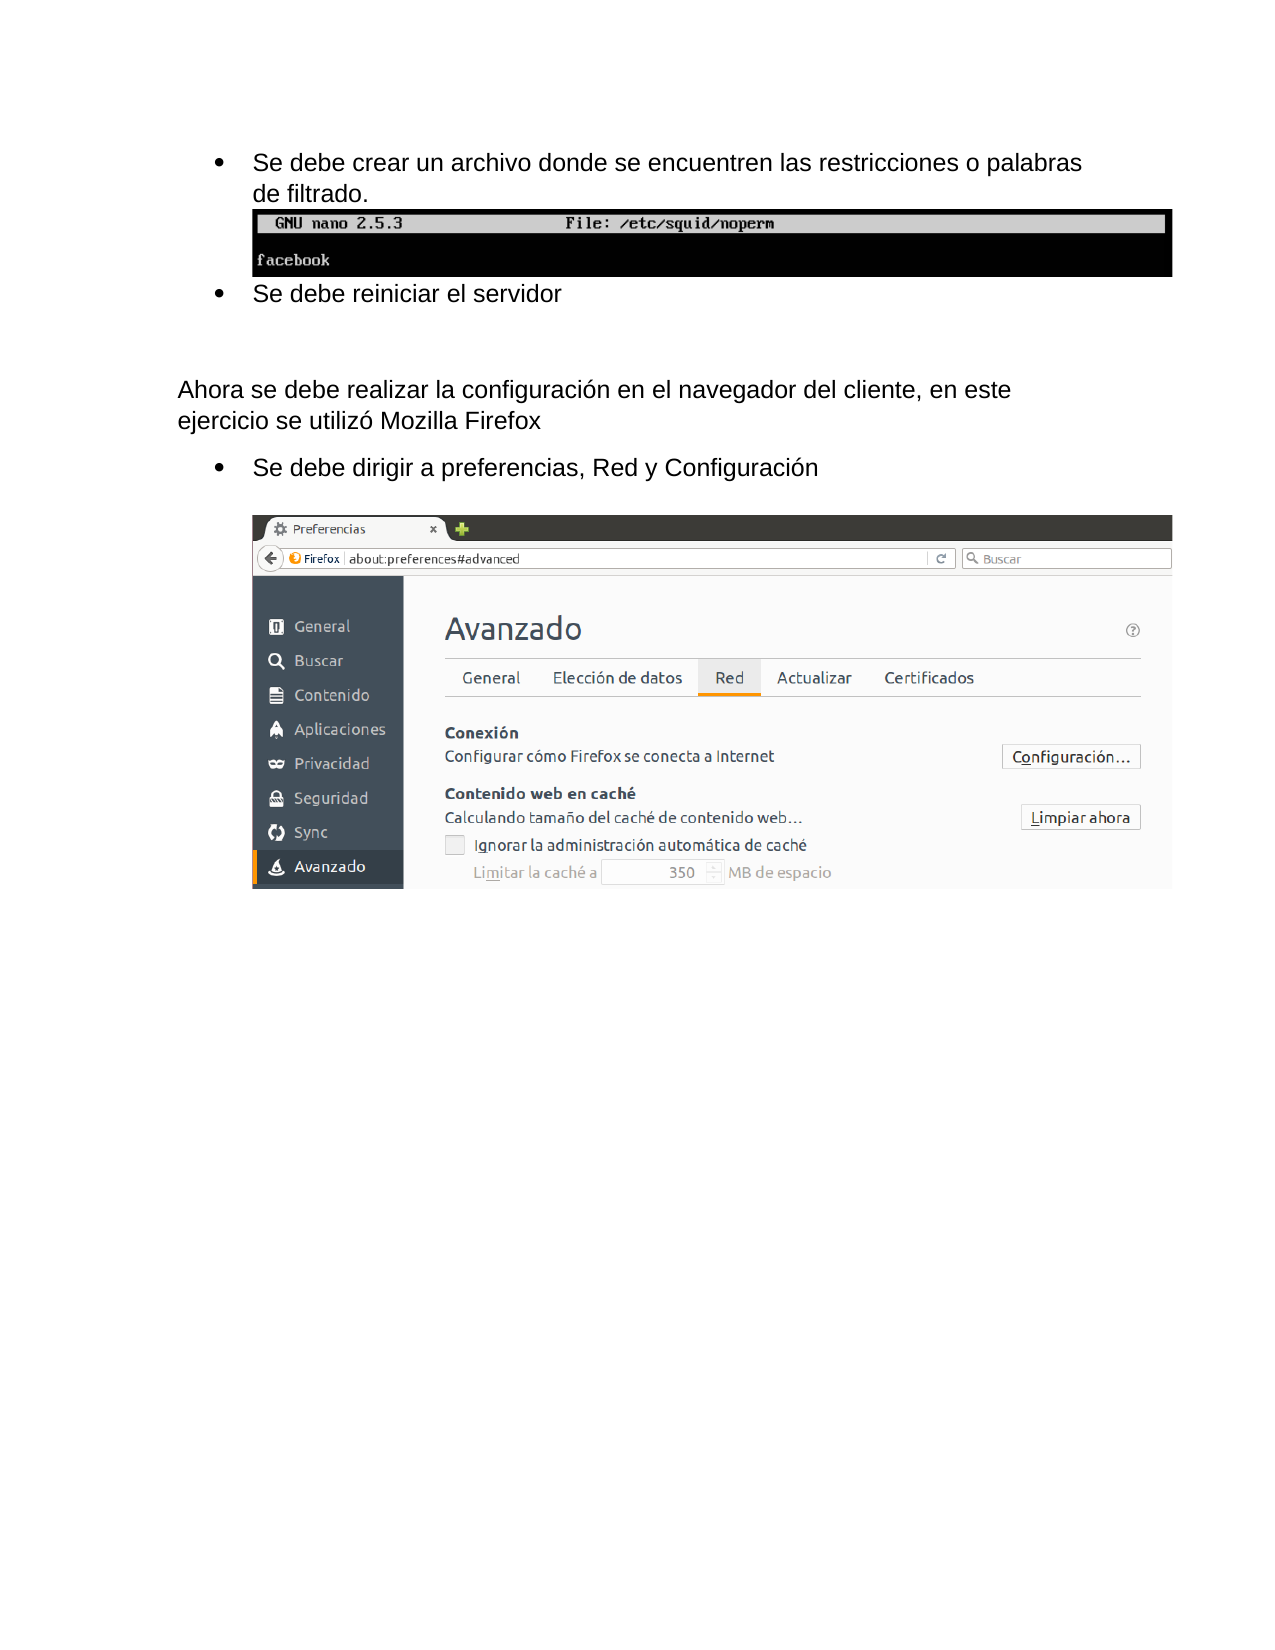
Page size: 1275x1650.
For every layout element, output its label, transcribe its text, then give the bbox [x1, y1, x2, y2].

picture [252, 209, 1173, 277]
list Se debe reiniciar el servidor [215, 279, 1098, 308]
text Ahora se debe realizar la configuración en el navegador del cliente, en este ejercicio se utilizó Mozilla Firefox [177, 375, 1098, 434]
list Se debe dirigir a preferencias, Red y Configuración [215, 453, 1098, 482]
list Se debe crear un archivo donde se encuentren las restricciones o palabras de filtrado. [215, 148, 1098, 207]
picture [252, 515, 1173, 889]
